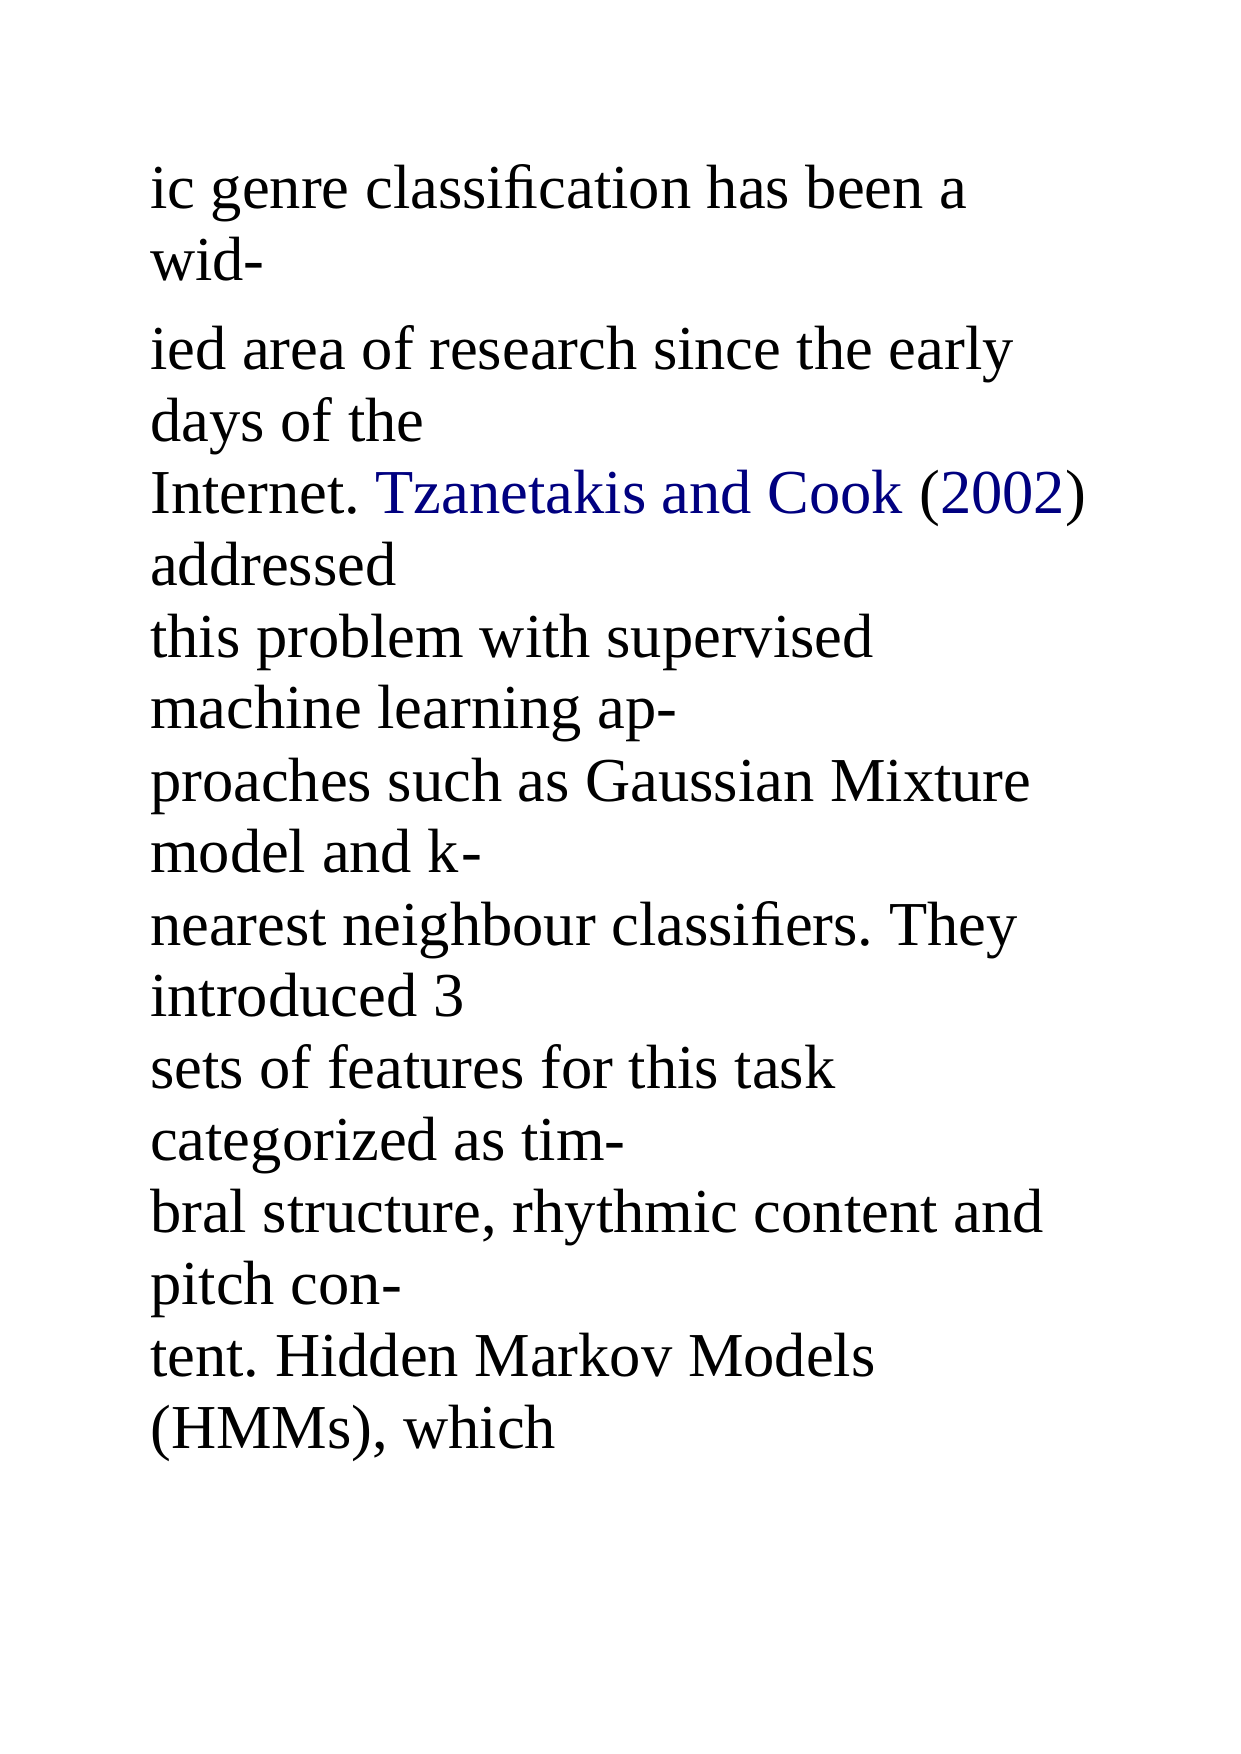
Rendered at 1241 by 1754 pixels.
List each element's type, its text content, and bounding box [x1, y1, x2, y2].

text Internet. Tzanetakis and Cook (2002) addressed [150, 454, 1090, 598]
text bral structure, rhythmic content and pitch con- [150, 1174, 1090, 1318]
text proaches such as Gaussian Mixture model and k- [150, 742, 1090, 886]
text this problem with supervised machine learning ap- [150, 598, 1090, 742]
text tent. Hidden Markov Models (HMMs), which [150, 1318, 1090, 1462]
text ied area of research since the early days of the [150, 311, 1090, 454]
text sets of features for this task categorized as tim- [150, 1030, 1090, 1174]
text ic genre classiﬁcation has been a wid- [150, 150, 1090, 294]
text nearest neighbour classiﬁers. They introduced 3 [150, 886, 1090, 1030]
